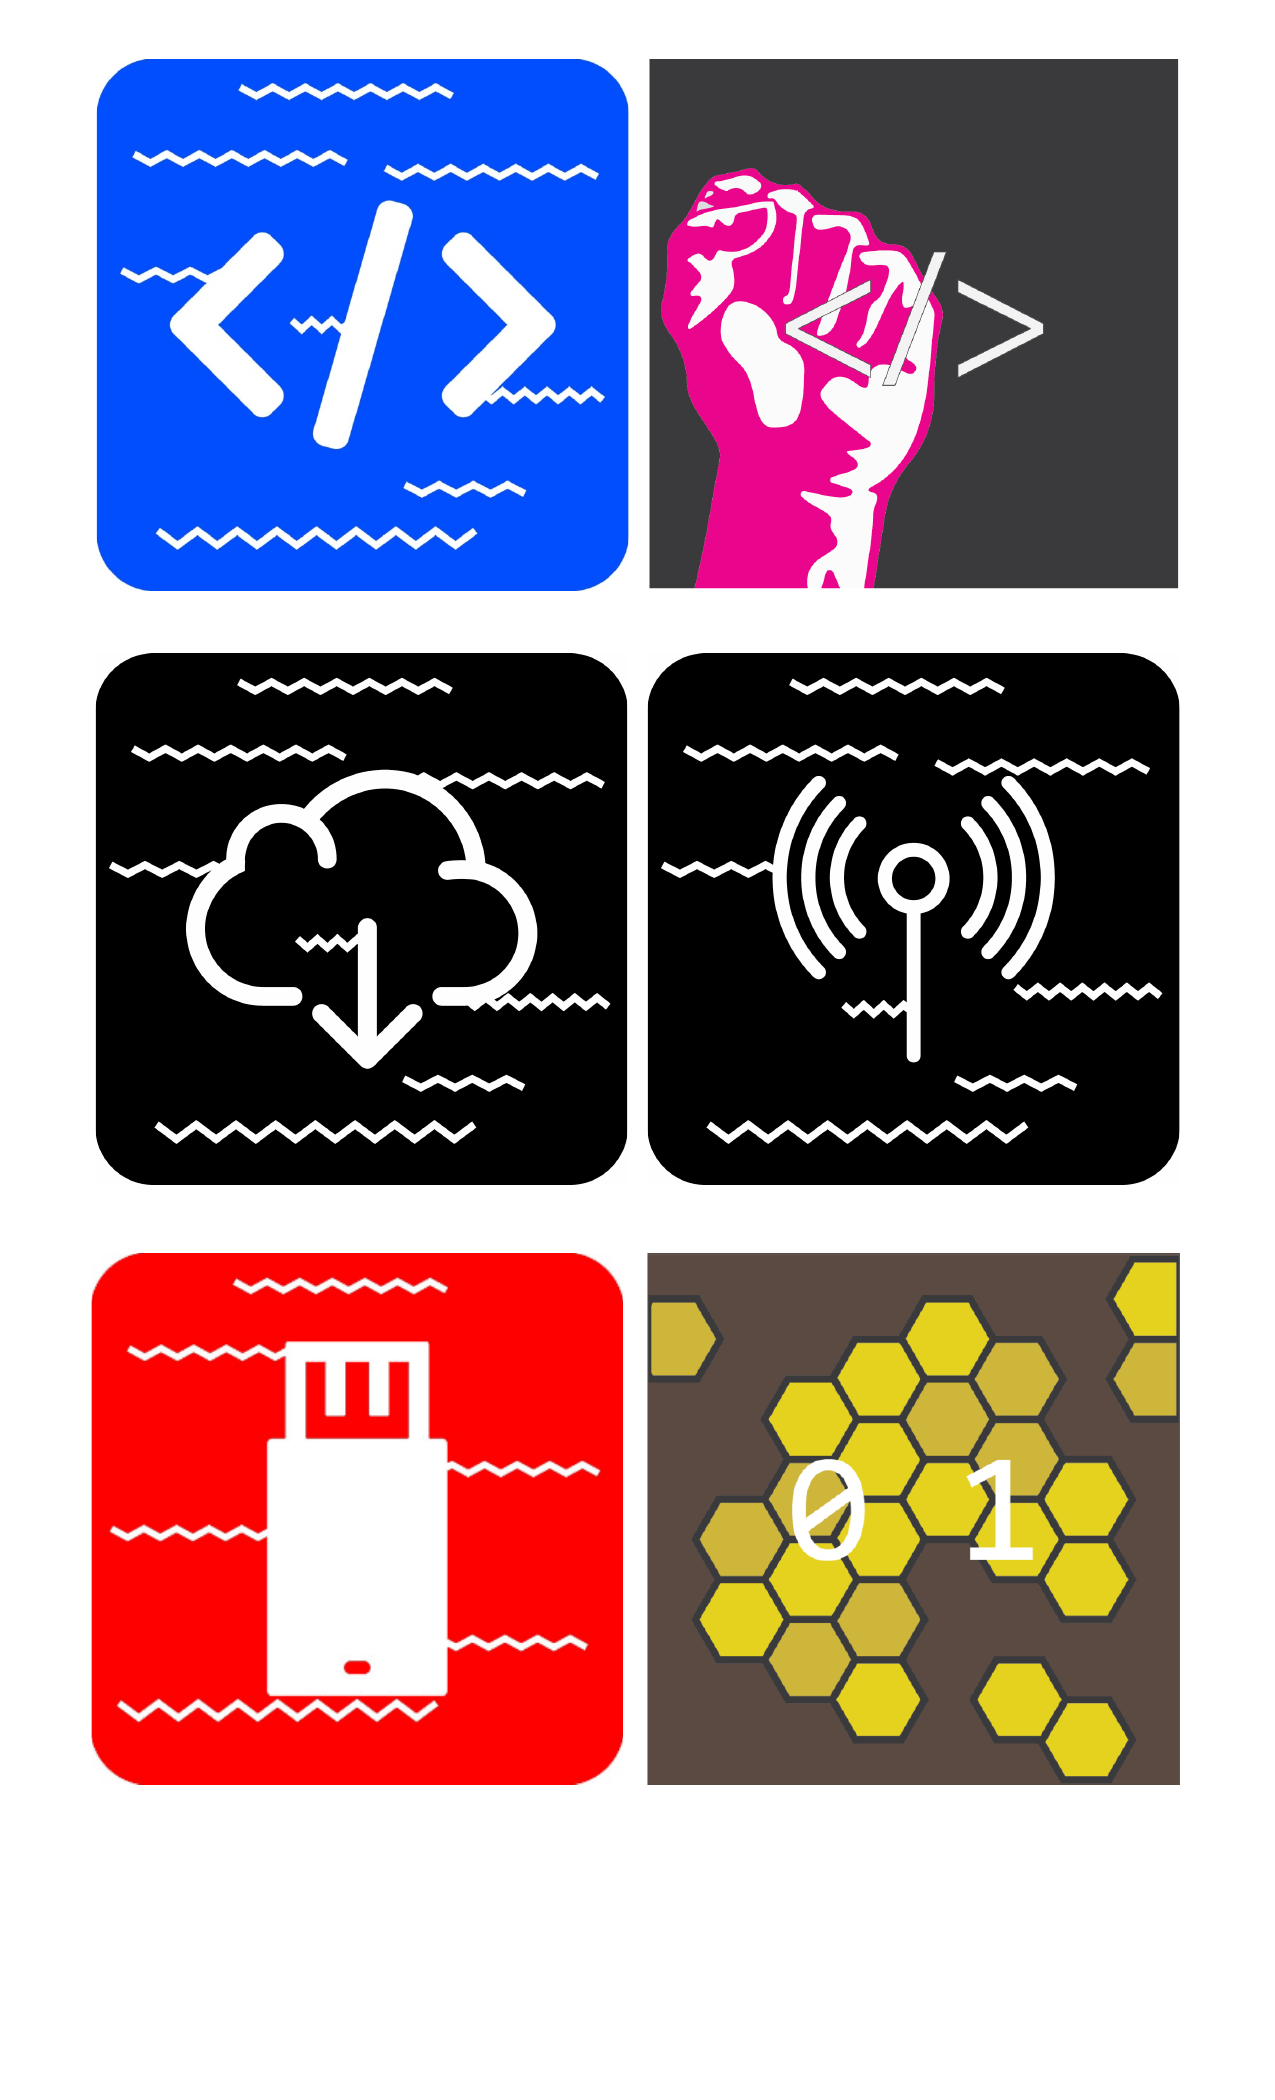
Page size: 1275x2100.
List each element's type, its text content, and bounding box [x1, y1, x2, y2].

picture [649, 59, 1179, 591]
picture [647, 653, 1180, 1185]
picture [96, 59, 629, 591]
picture [91, 1253, 623, 1785]
picture [95, 653, 628, 1185]
picture [643, 1253, 1184, 1785]
